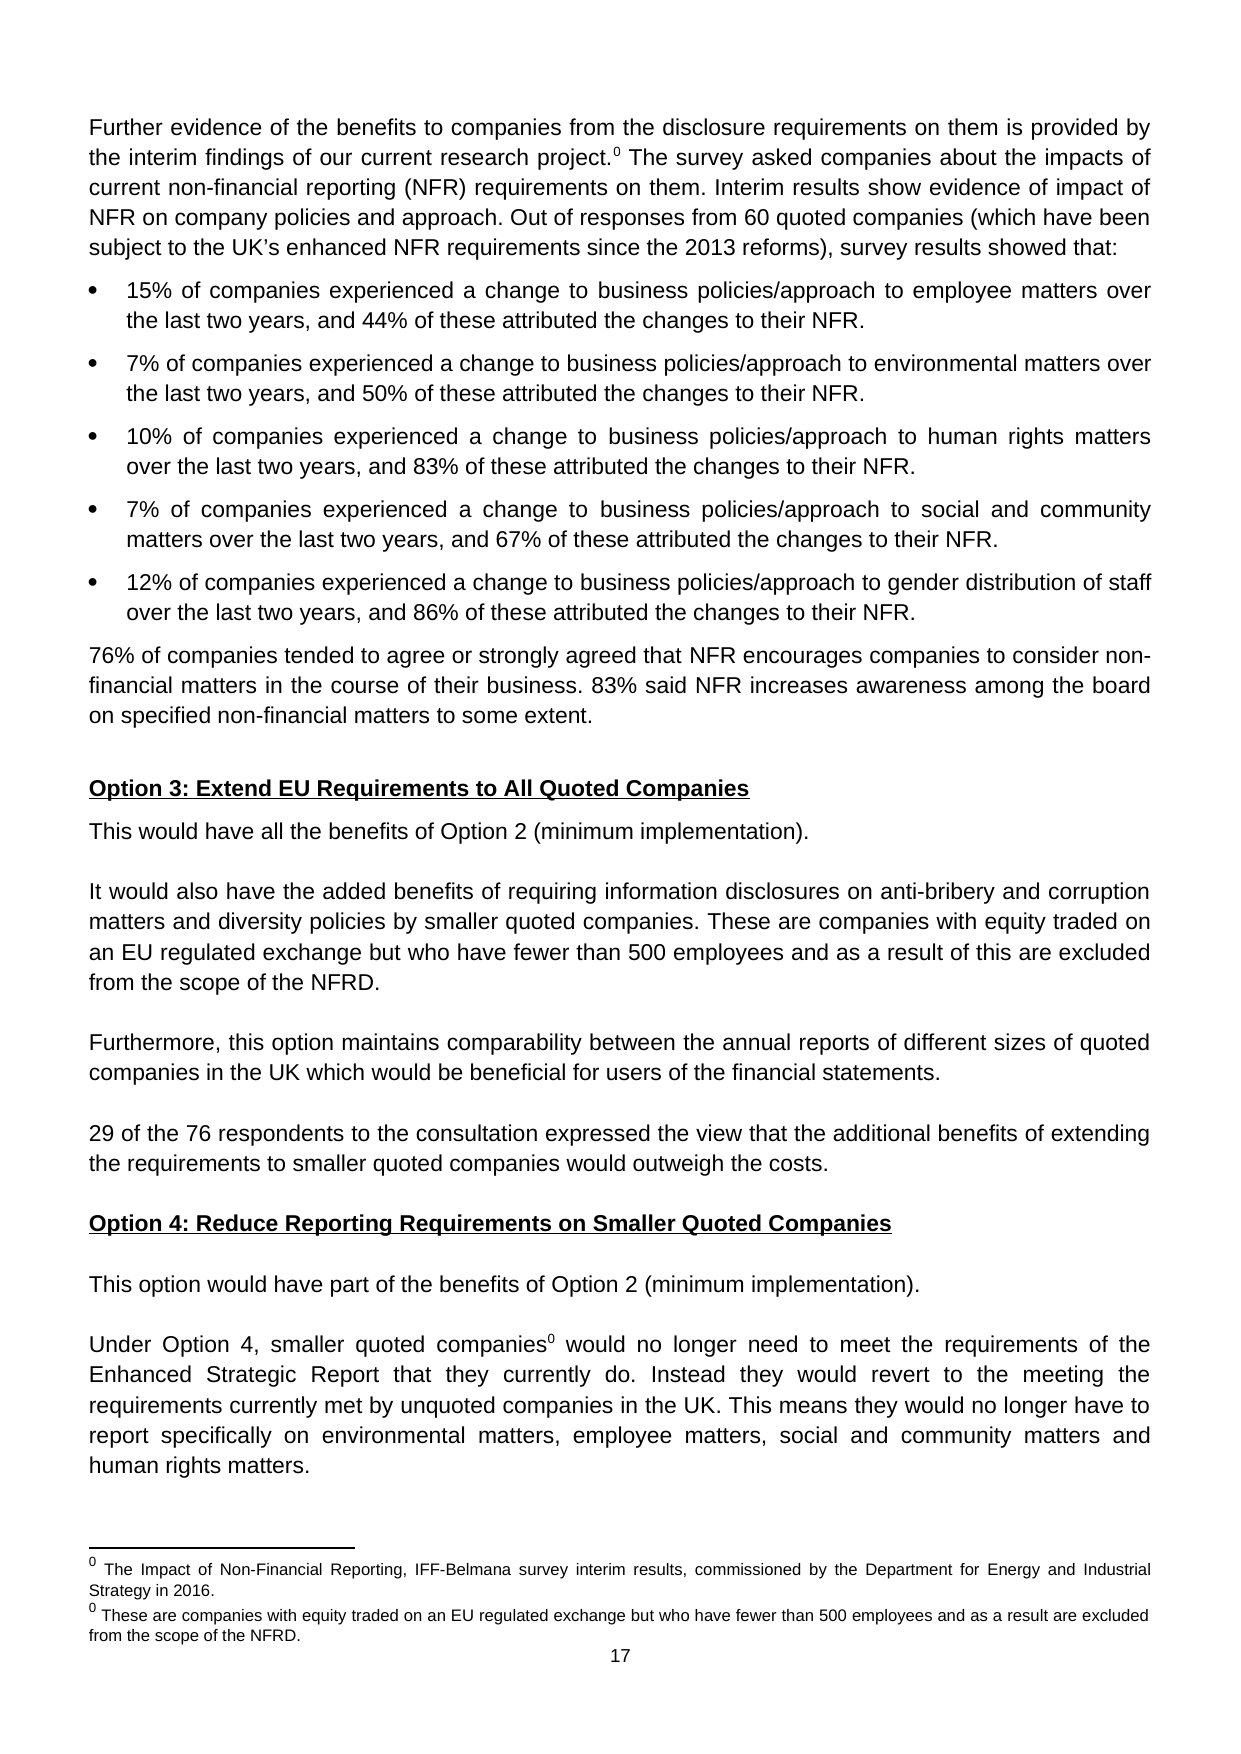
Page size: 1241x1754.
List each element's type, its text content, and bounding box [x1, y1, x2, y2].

list 7% of companies experienced a change to business policies/approach to social and community matters over the last two years, and 67% of these attributed the changes to their NFR. [89, 496, 1152, 552]
list 12% of companies experienced a change to business policies/approach to gender distribution of staff over the last two years, and 86% of these attributed the changes to their NFR. [89, 569, 1152, 625]
text Option 4: Reduce Reporting Requirements on Smaller Quoted Companies [89, 1210, 1152, 1237]
text This would have all the benefits of Option 2 (minimum implementation). [89, 818, 1152, 844]
list 7% of companies experienced a change to business policies/approach to environmental matters over the last two years, and 50% of these attributed the changes to their NFR. [89, 350, 1152, 407]
text 76% of companies tended to agree or strongly agreed that NFR encourages companies to consider non-financial matters in the course of their business. 83% said NFR increases awareness among the board on specified non-financial matters to some extent. [89, 642, 1152, 728]
text 29 of the 76 respondents to the consultation expressed the view that the additional benefits of extending the requirements to smaller quoted companies would outweigh the costs. [89, 1120, 1152, 1176]
list Under Option 4, smaller quoted companies would no longer need to meet the requirements of the Enhanced Strategic Report that they currently do. Instead they would revert to the meeting the requirements currently met by unquoted companies in the UK. This means they would no longer have to report specifically on environmental matters, employee matters, social and community matters and human rights matters. [89, 1331, 1152, 1478]
text It would also have the added benefits of requiring information disclosures on anti-bribery and corruption matters and diversity policies by smaller quoted companies. These are companies with equity traded on an EU regulated exchange but who have fewer than 500 employees and as a result of this are excluded from the scope of the NFRD. [89, 878, 1152, 995]
list 15% of companies experienced a change to business policies/approach to employee matters over the last two years, and 44% of these attributed the changes to their NFR. [89, 277, 1152, 334]
list Option 3: Extend EU Requirements to All Quoted Companies [89, 775, 1152, 801]
list 10% of companies experienced a change to business policies/approach to human rights matters over the last two years, and 83% of these attributed the changes to their NFR. [89, 423, 1152, 479]
list Further evidence of the benefits to companies from the disclosure requirements on them is provided by the interim findings of our current research project. The survey asked companies about the impacts of current non-financial reporting (NFR) requirements on them. Interim results show evidence of impact of NFR on company policies and approach. Out of responses from 60 quoted companies (which have been subject to the UK’s enhanced NFR requirements since the 2013 reforms), survey results showed that: [89, 113, 1152, 261]
text Furthermore, this option maintains comparability between the annual reports of different sizes of quoted companies in the UK which would be beneficial for users of the financial statements. [89, 1029, 1152, 1086]
text This option would have part of the benefits of Option 2 (minimum implementation). [89, 1271, 1152, 1297]
